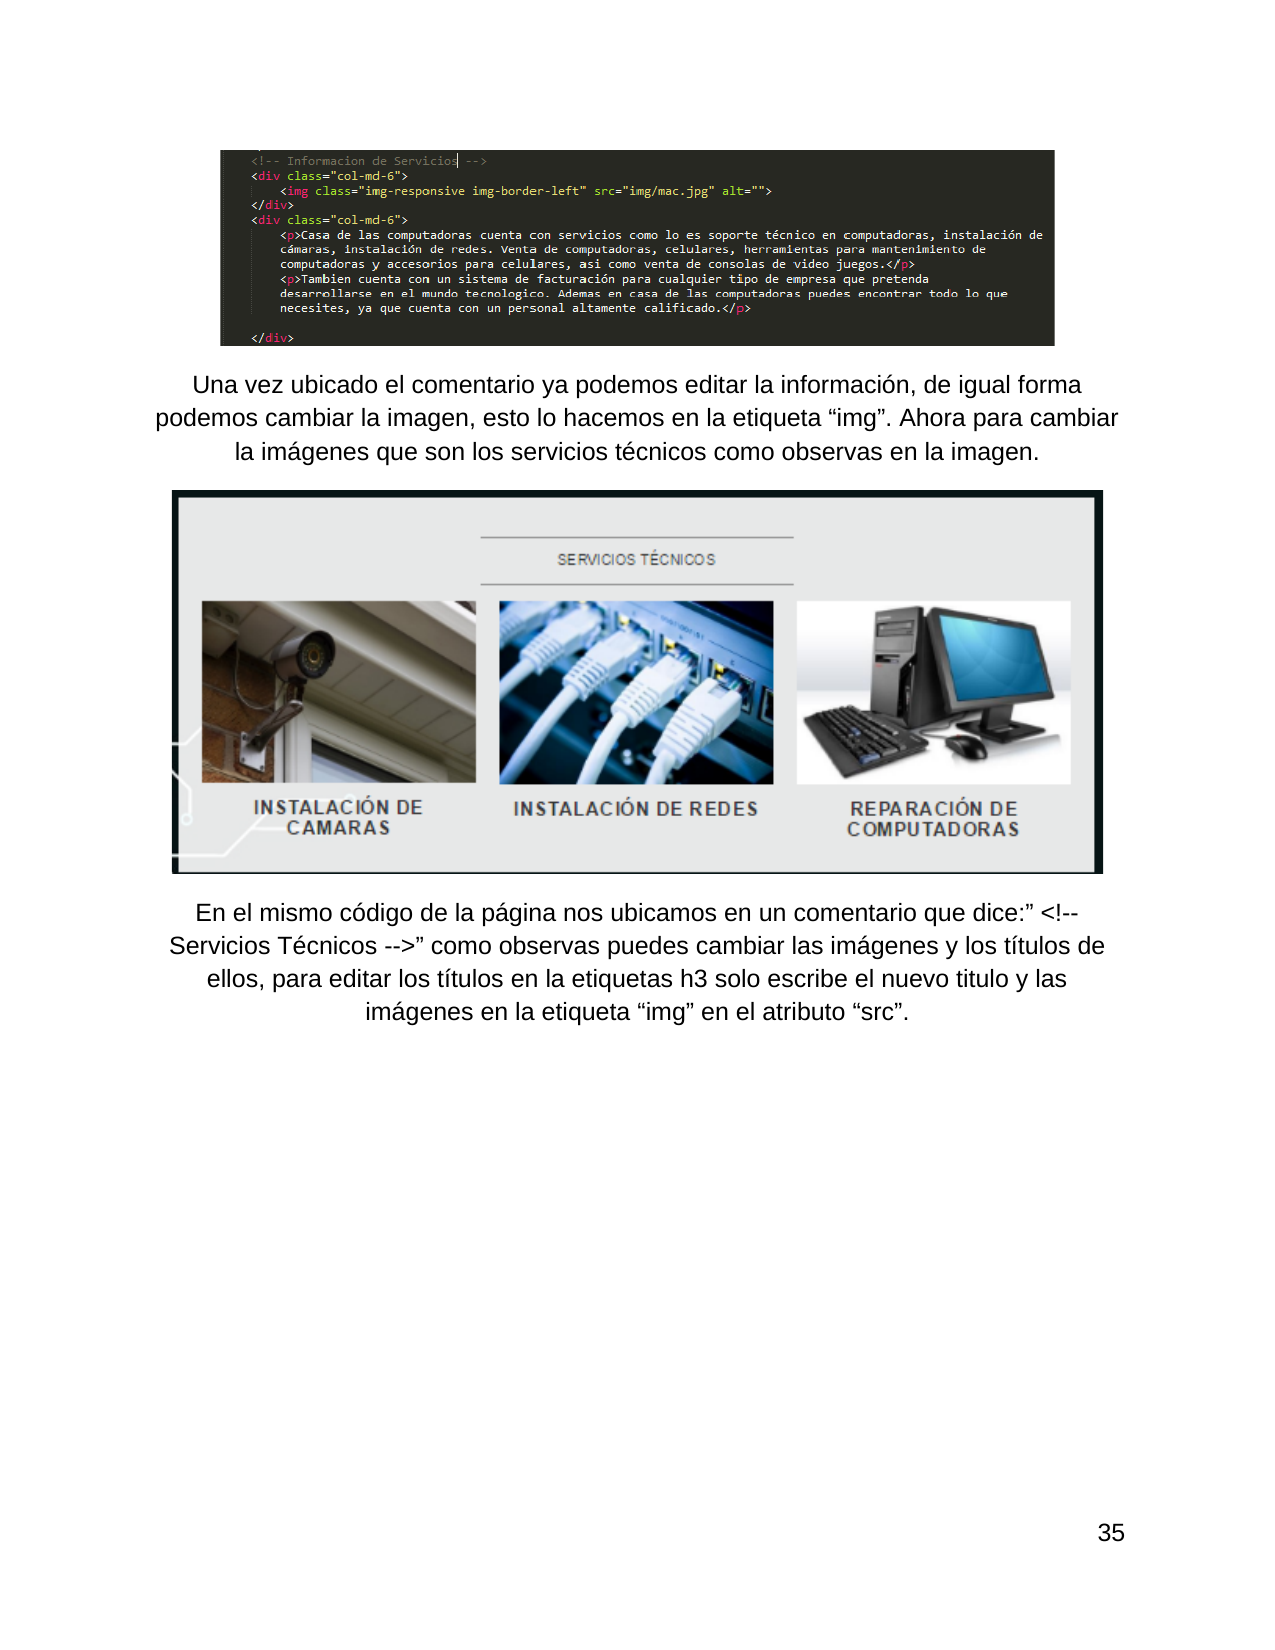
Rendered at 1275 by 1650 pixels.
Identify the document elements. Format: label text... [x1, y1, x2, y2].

text En el mismo código de la página nos ubicamos en un comentario que dice:” <!-- Servicios Técnicos -->” como observas puedes cambiar las imágenes y los títulos de ellos, para editar los títulos en la etiquetas h3 solo escribe el nuevo titulo y las imágenes en la etiqueta “img” en el atributo “src”. [150, 898, 1125, 1026]
picture [171, 490, 1104, 874]
picture [220, 150, 1055, 346]
text Una vez ubicado el comentario ya podemos editar la información, de igual forma podemos cambiar la imagen, esto lo hacemos en la etiqueta “img”. Ahora para cambiar la imágenes que son los servicios técnicos como observas en la imagen. [150, 370, 1125, 465]
